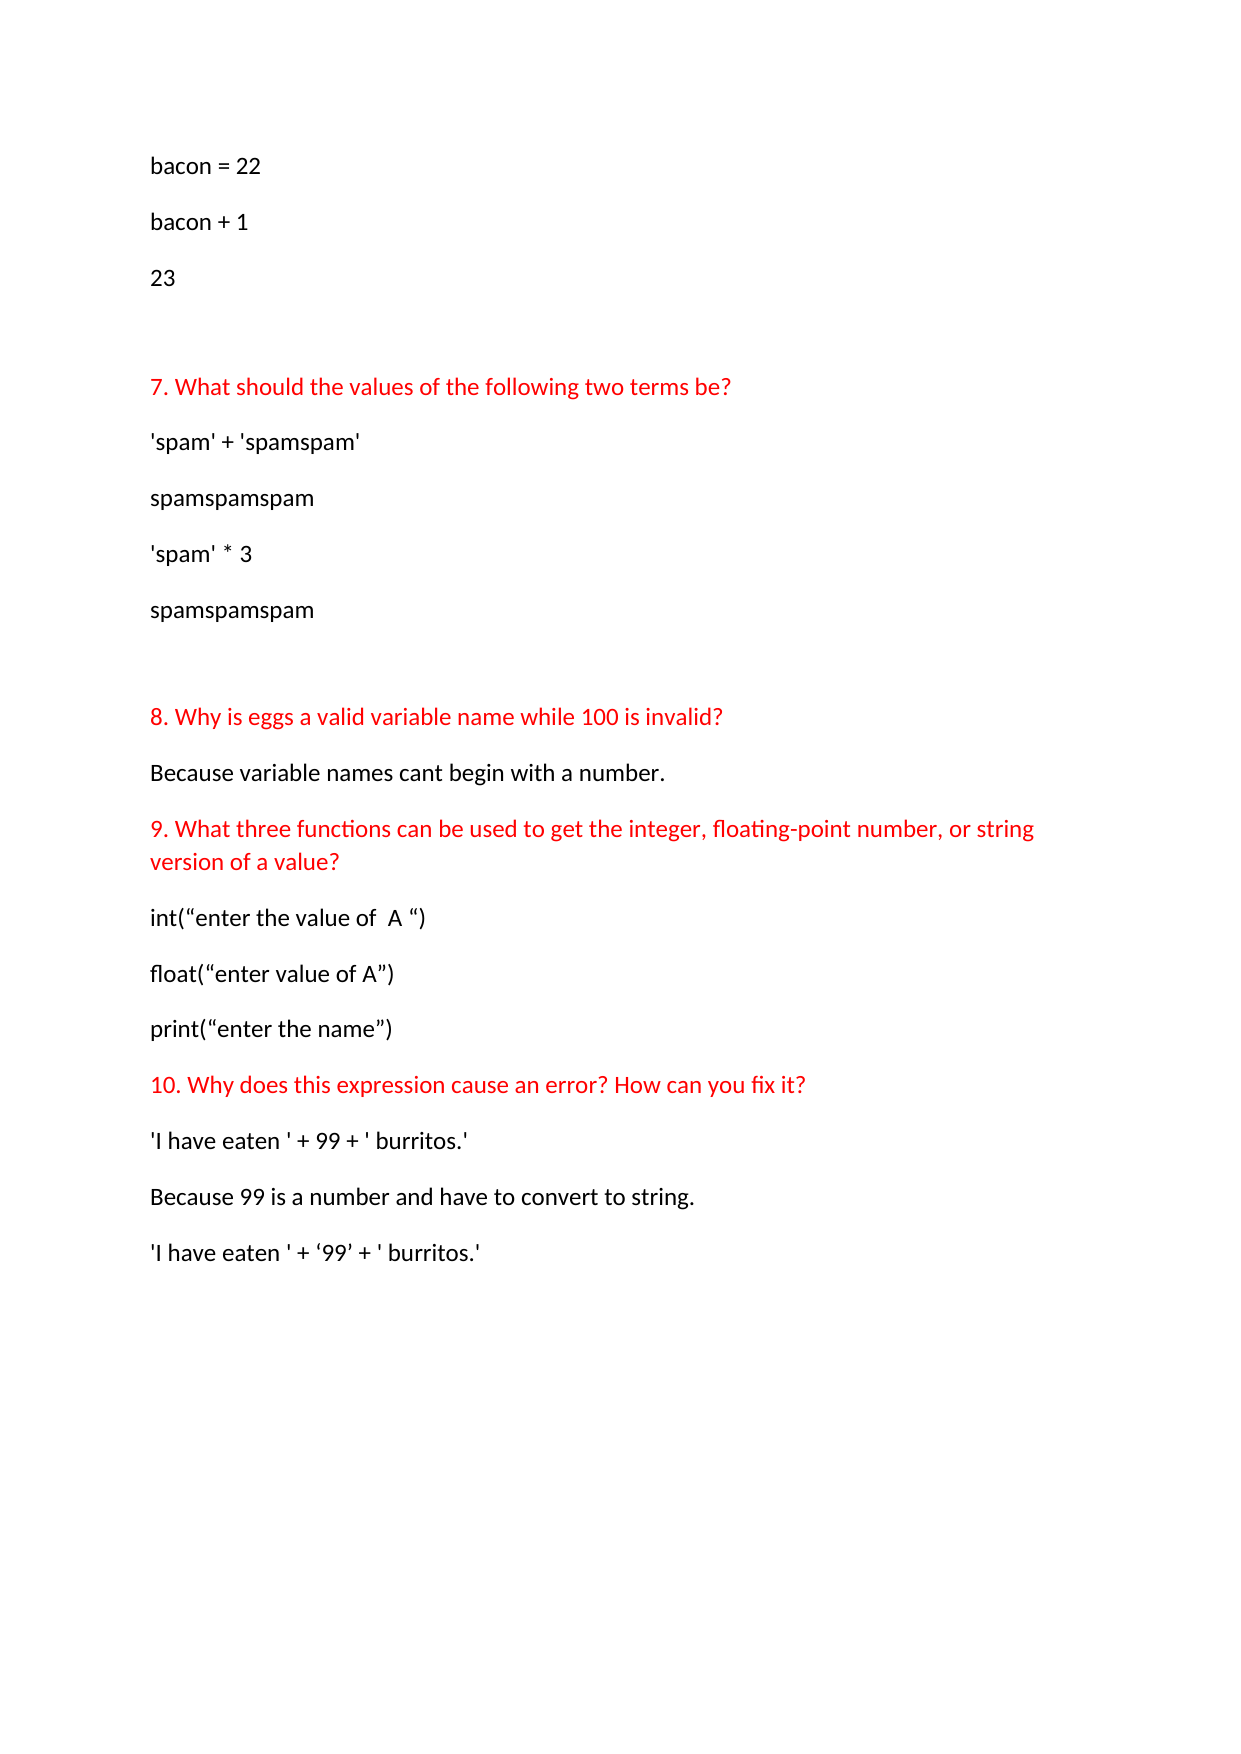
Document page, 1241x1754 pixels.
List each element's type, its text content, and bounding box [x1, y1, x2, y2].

text 7. What should the values of the following two terms be? [150, 371, 1090, 401]
text 9. What three functions can be used to get the integer, floating-point number, or string version of a value? [150, 813, 1090, 877]
text 'I have eaten ' + 99 + ' burritos.' [150, 1125, 1090, 1156]
text float(“enter value of A”) [150, 958, 1090, 988]
text bacon + 1 [150, 206, 1090, 236]
text Because 99 is a number and have to convert to string. [150, 1181, 1090, 1212]
text bacon = 22 [150, 150, 1090, 181]
text int(“enter the value of A “) [150, 902, 1090, 932]
text 10. Why does this expression cause an error? How can you fix it? [150, 1069, 1090, 1100]
text Because variable names cant begin with a number. [150, 757, 1090, 788]
text 'spam' * 3 [150, 538, 1090, 569]
text 8. Why is eggs a valid variable name while 100 is invalid? [150, 701, 1090, 732]
text 'I have eaten ' + ‘99’ + ' burritos.' [150, 1237, 1090, 1267]
text spamspamspam [150, 482, 1090, 513]
text print(“enter the name”) [150, 1013, 1090, 1044]
text 'spam' + 'spamspam' [150, 426, 1090, 457]
text 23 [150, 262, 1090, 292]
text spamspamspam [150, 594, 1090, 624]
